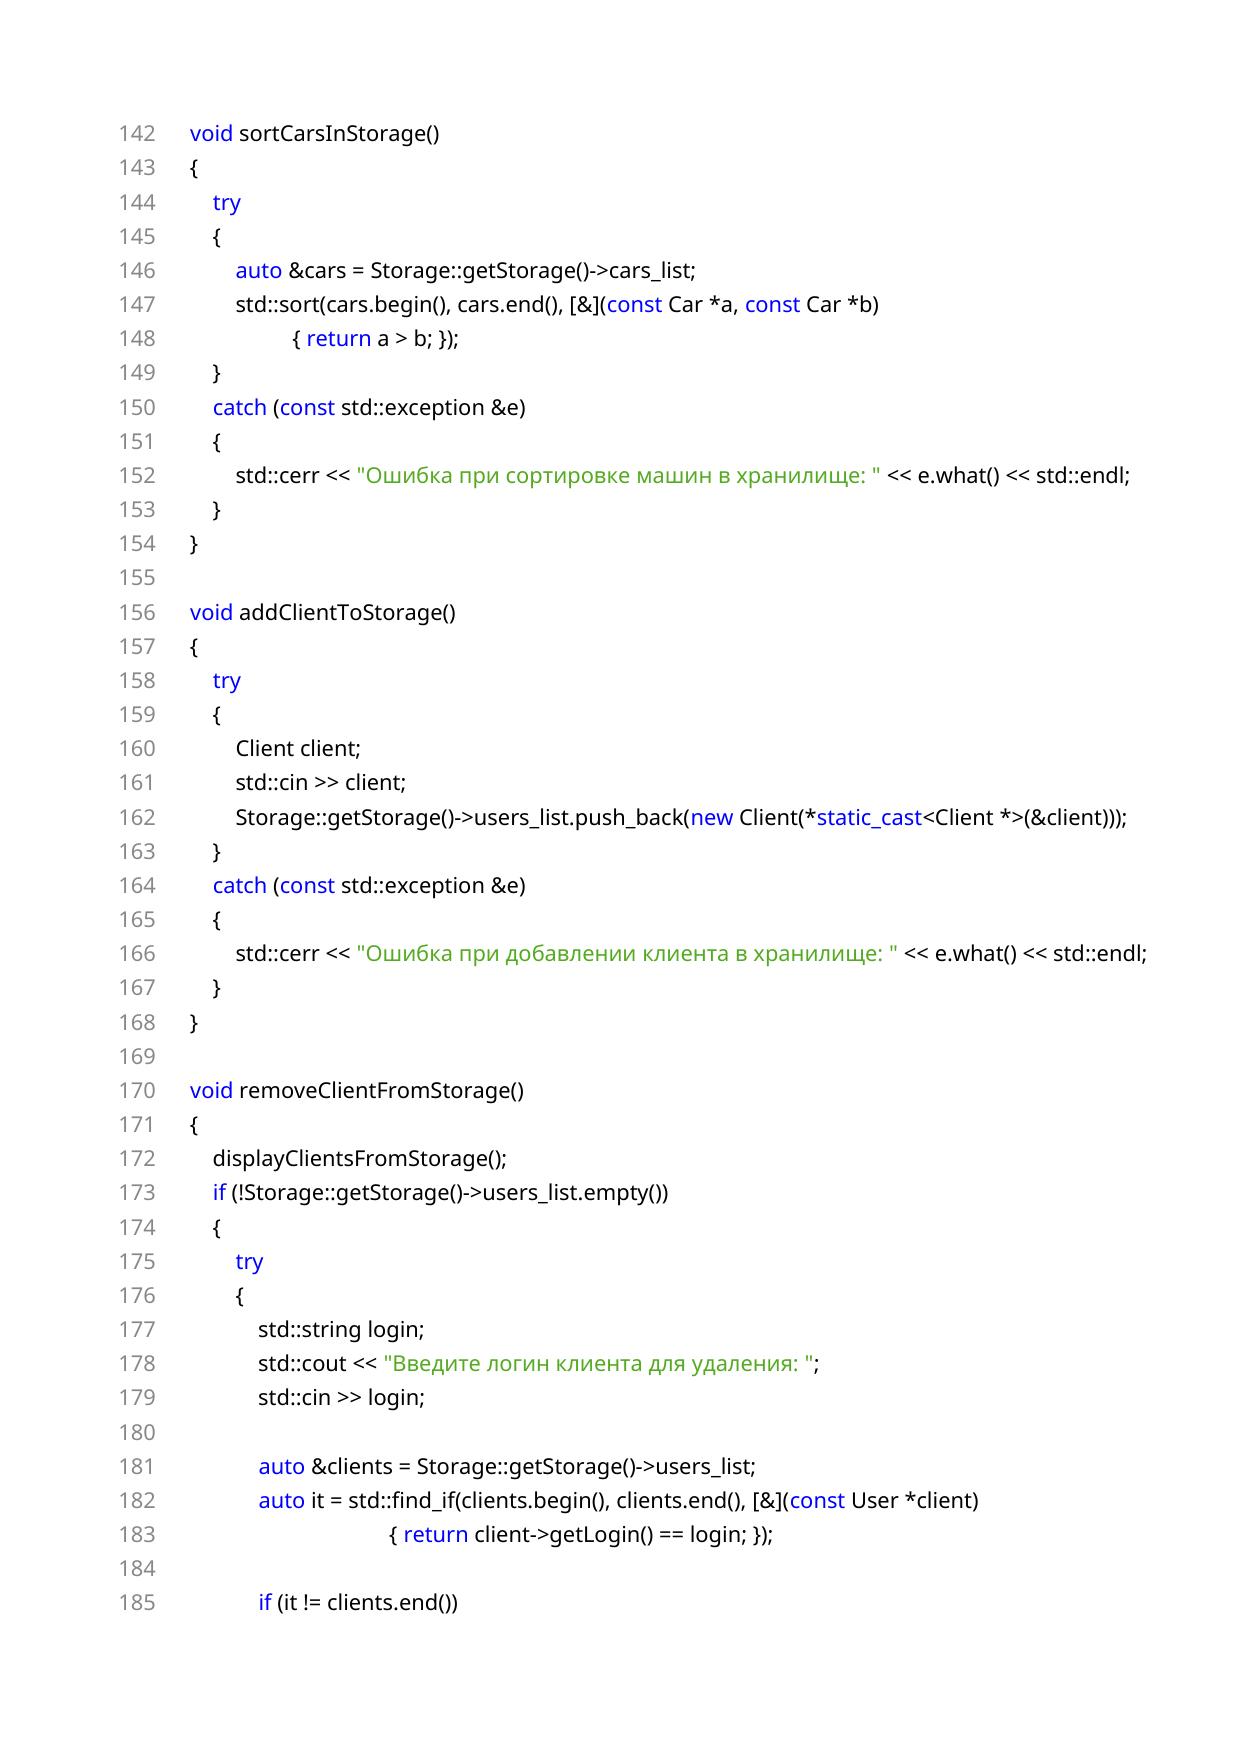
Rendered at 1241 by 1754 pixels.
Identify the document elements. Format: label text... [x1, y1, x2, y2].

text 177 std::string login; [118, 1314, 1152, 1344]
text 158 try [118, 665, 1152, 694]
text 171 { [118, 1109, 1152, 1139]
text 168 } [118, 1006, 1152, 1036]
text 162 Storage::getStorage()->users_list.push_back(new Client(*static_cast<Client *>(&client))); [118, 801, 1152, 831]
text 167 } [118, 972, 1152, 1002]
text 150 catch (const std::exception &e) [118, 391, 1152, 421]
text 184 [118, 1553, 1152, 1583]
text 152 std::cerr << "Ошибка при сортировке машин в хранилище: " << e.what() << std::endl; [118, 460, 1152, 489]
text 143 { [118, 152, 1152, 182]
text 160 Client client; [118, 733, 1152, 763]
text 166 std::cerr << "Ошибка при добавлении клиента в хранилище: " << e.what() << std::endl; [118, 938, 1152, 968]
text 145 { [118, 221, 1152, 250]
text 142 void sortCarsInStorage() [118, 118, 1152, 148]
text 157 { [118, 631, 1152, 660]
text 169 [118, 1041, 1152, 1070]
text 179 std::cin >> login; [118, 1382, 1152, 1412]
text 146 auto &cars = Storage::getStorage()->cars_list; [118, 255, 1152, 284]
text 155 [118, 562, 1152, 592]
text 181 auto &clients = Storage::getStorage()->users_list; [118, 1451, 1152, 1480]
text 183 { return client->getLogin() == login; }); [118, 1519, 1152, 1549]
text 147 std::sort(cars.begin(), cars.end(), [&](const Car *a, const Car *b) [118, 289, 1152, 319]
text 185 if (it != clients.end()) [118, 1587, 1152, 1617]
text 144 try [118, 186, 1152, 216]
text 164 catch (const std::exception &e) [118, 870, 1152, 899]
text 170 void removeClientFromStorage() [118, 1075, 1152, 1104]
text 149 } [118, 357, 1152, 387]
text 156 void addClientToStorage() [118, 596, 1152, 626]
text 176 { [118, 1280, 1152, 1309]
text 163 } [118, 836, 1152, 865]
text 180 [118, 1416, 1152, 1446]
text 153 } [118, 494, 1152, 524]
text 154 } [118, 528, 1152, 558]
text 174 { [118, 1211, 1152, 1241]
text 161 std::cin >> client; [118, 767, 1152, 797]
text 172 displayClientsFromStorage(); [118, 1143, 1152, 1173]
text 151 { [118, 426, 1152, 455]
text 182 auto it = std::find_if(clients.begin(), clients.end(), [&](const User *client) [118, 1485, 1152, 1514]
text 165 { [118, 904, 1152, 934]
text 175 try [118, 1246, 1152, 1275]
text 159 { [118, 699, 1152, 729]
text 173 if (!Storage::getStorage()->users_list.empty()) [118, 1177, 1152, 1207]
text 178 std::cout << "Введите логин клиента для удаления: "; [118, 1348, 1152, 1378]
text 148 { return a > b; }); [118, 323, 1152, 353]
